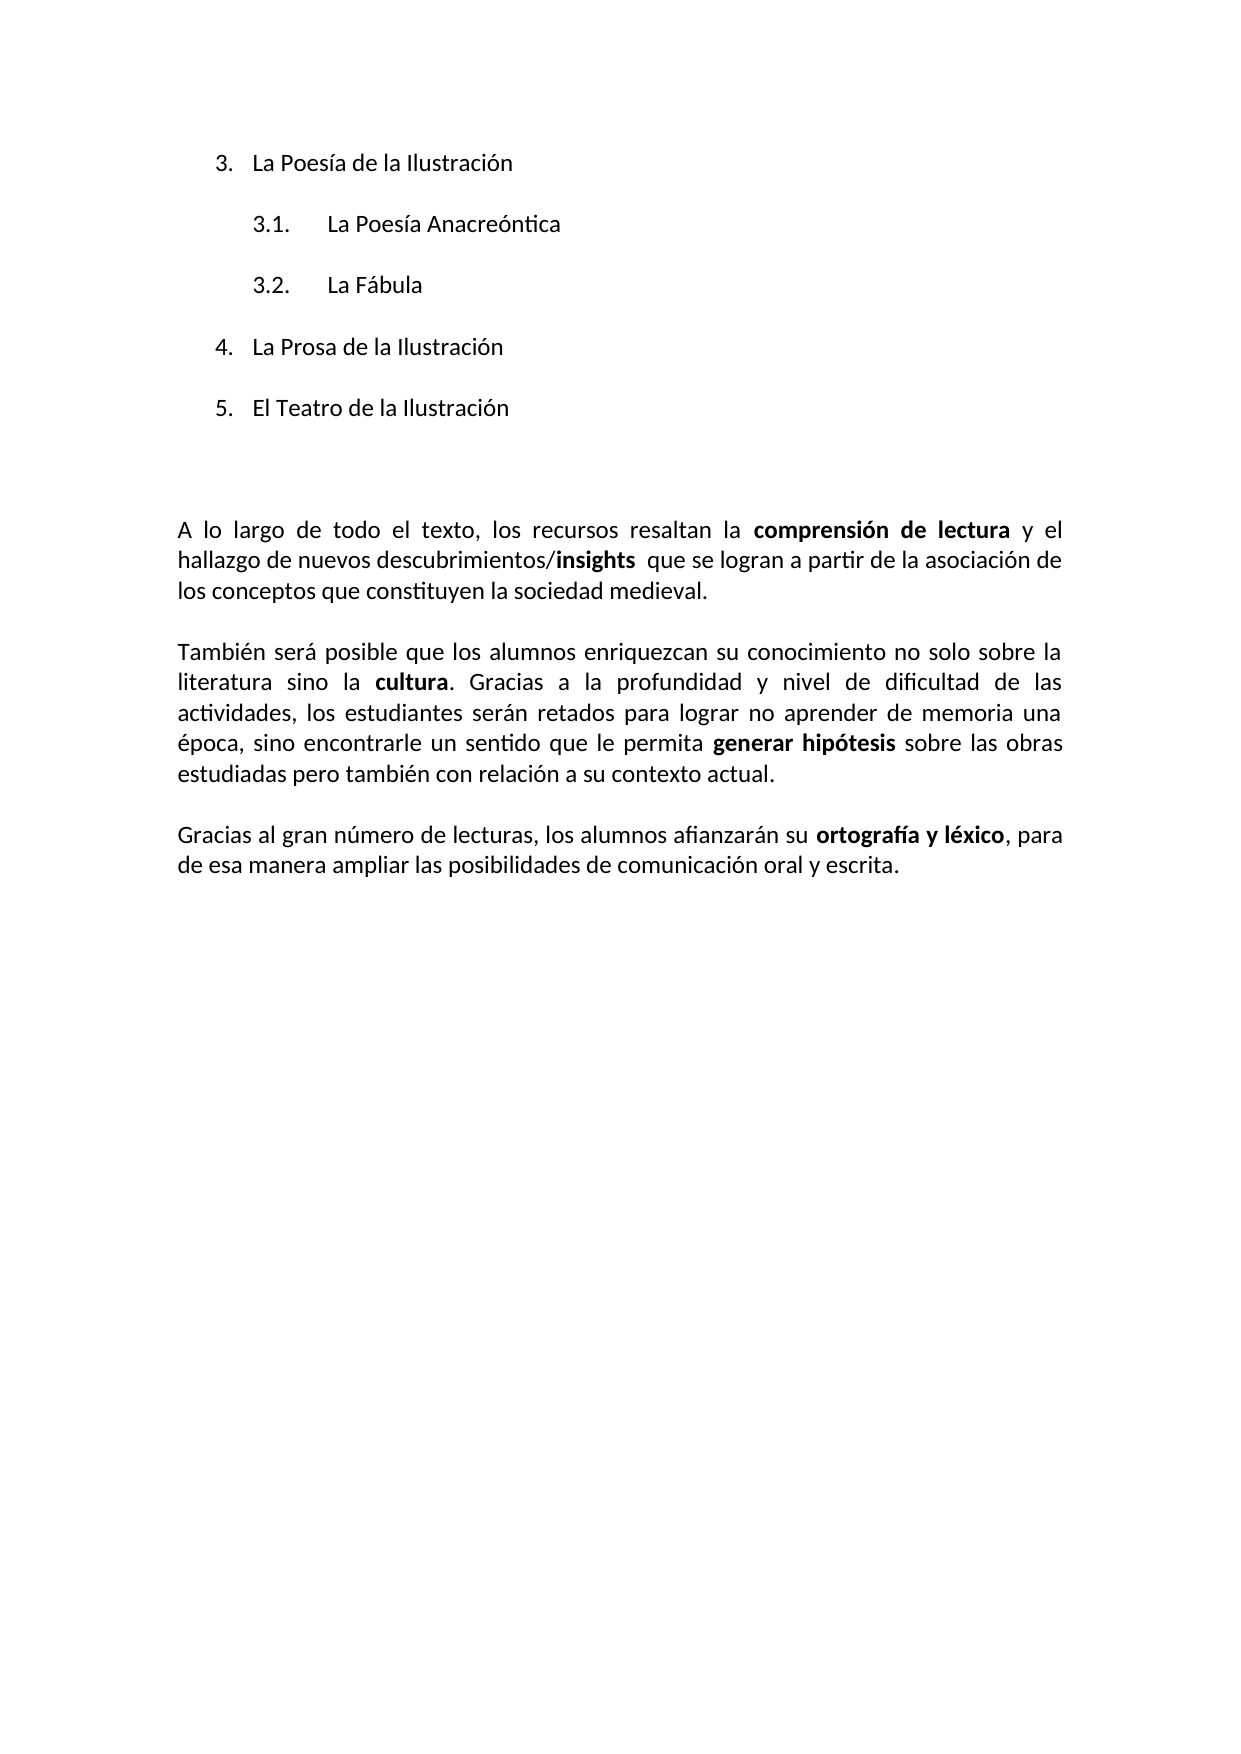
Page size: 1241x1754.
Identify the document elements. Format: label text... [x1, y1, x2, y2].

text A lo largo de todo el texto, los recursos resaltan la comprensión de lectura y el hallazgo de nuevos descubrimientos/insights que se logran a partir de la asociación de los conceptos que constituyen la sociedad medieval. [177, 514, 1063, 605]
list El Teatro de la Ilustración [215, 392, 1063, 422]
list La Poesía Anacreóntica [252, 209, 1063, 239]
text También será posible que los alumnos enriquezcan su conocimiento no solo sobre la literatura sino la cultura. Gracias a la profundidad y nivel de dificultad de las actividades, los estudiantes serán retados para lograr no aprender de memoria una época, sino encontrarle un sentido que le permita generar hipótesis sobre las obras estudiadas pero también con relación a su contexto actual. [177, 636, 1063, 788]
text Gracias al gran número de lecturas, los alumnos afianzarán su ortografía y léxico, para de esa manera ampliar las posibilidades de comunicación oral y escrita. [177, 819, 1063, 880]
list La Prosa de la Ilustración [215, 331, 1063, 361]
list La Fábula [252, 270, 1063, 300]
list La Poesía de la Ilustración [215, 148, 1063, 178]
